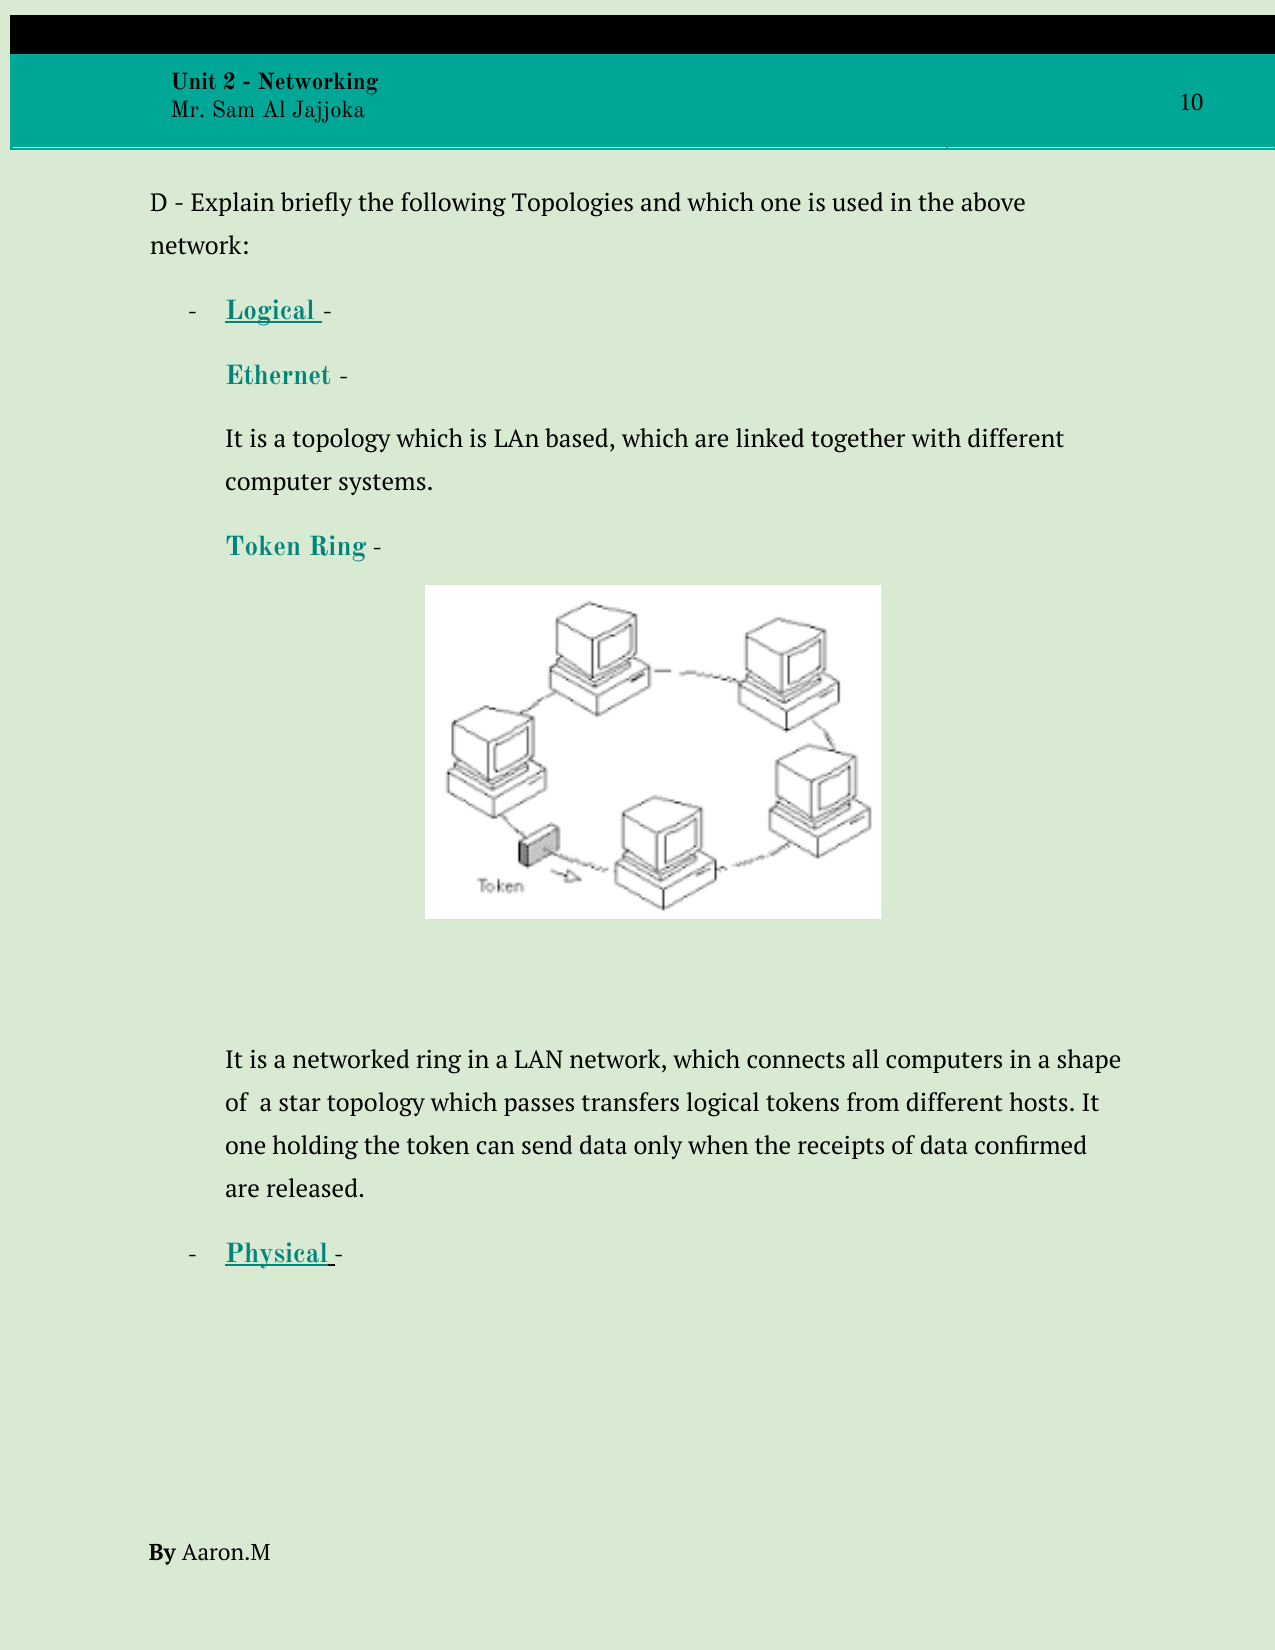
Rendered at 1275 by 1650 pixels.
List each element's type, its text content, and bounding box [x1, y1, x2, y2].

list Logical - [187, 293, 1127, 326]
text D - Explain briefly the following Topologies and which one is used in the above network: [150, 186, 1127, 262]
list Physical - [187, 1235, 1127, 1269]
picture [425, 585, 882, 919]
text It is a networked ring in a LAN network, which connects all computers in a shape of a star topology which passes transfers logical tokens from different hosts. It one holding the token can send data only when the receipts of data confirmed are released. [225, 1042, 1127, 1204]
text It is a topology which is LAn based, which are linked together with different computer systems. [225, 421, 1127, 498]
text Ethernet - [225, 357, 1127, 391]
text Token Ring - [225, 528, 1127, 562]
